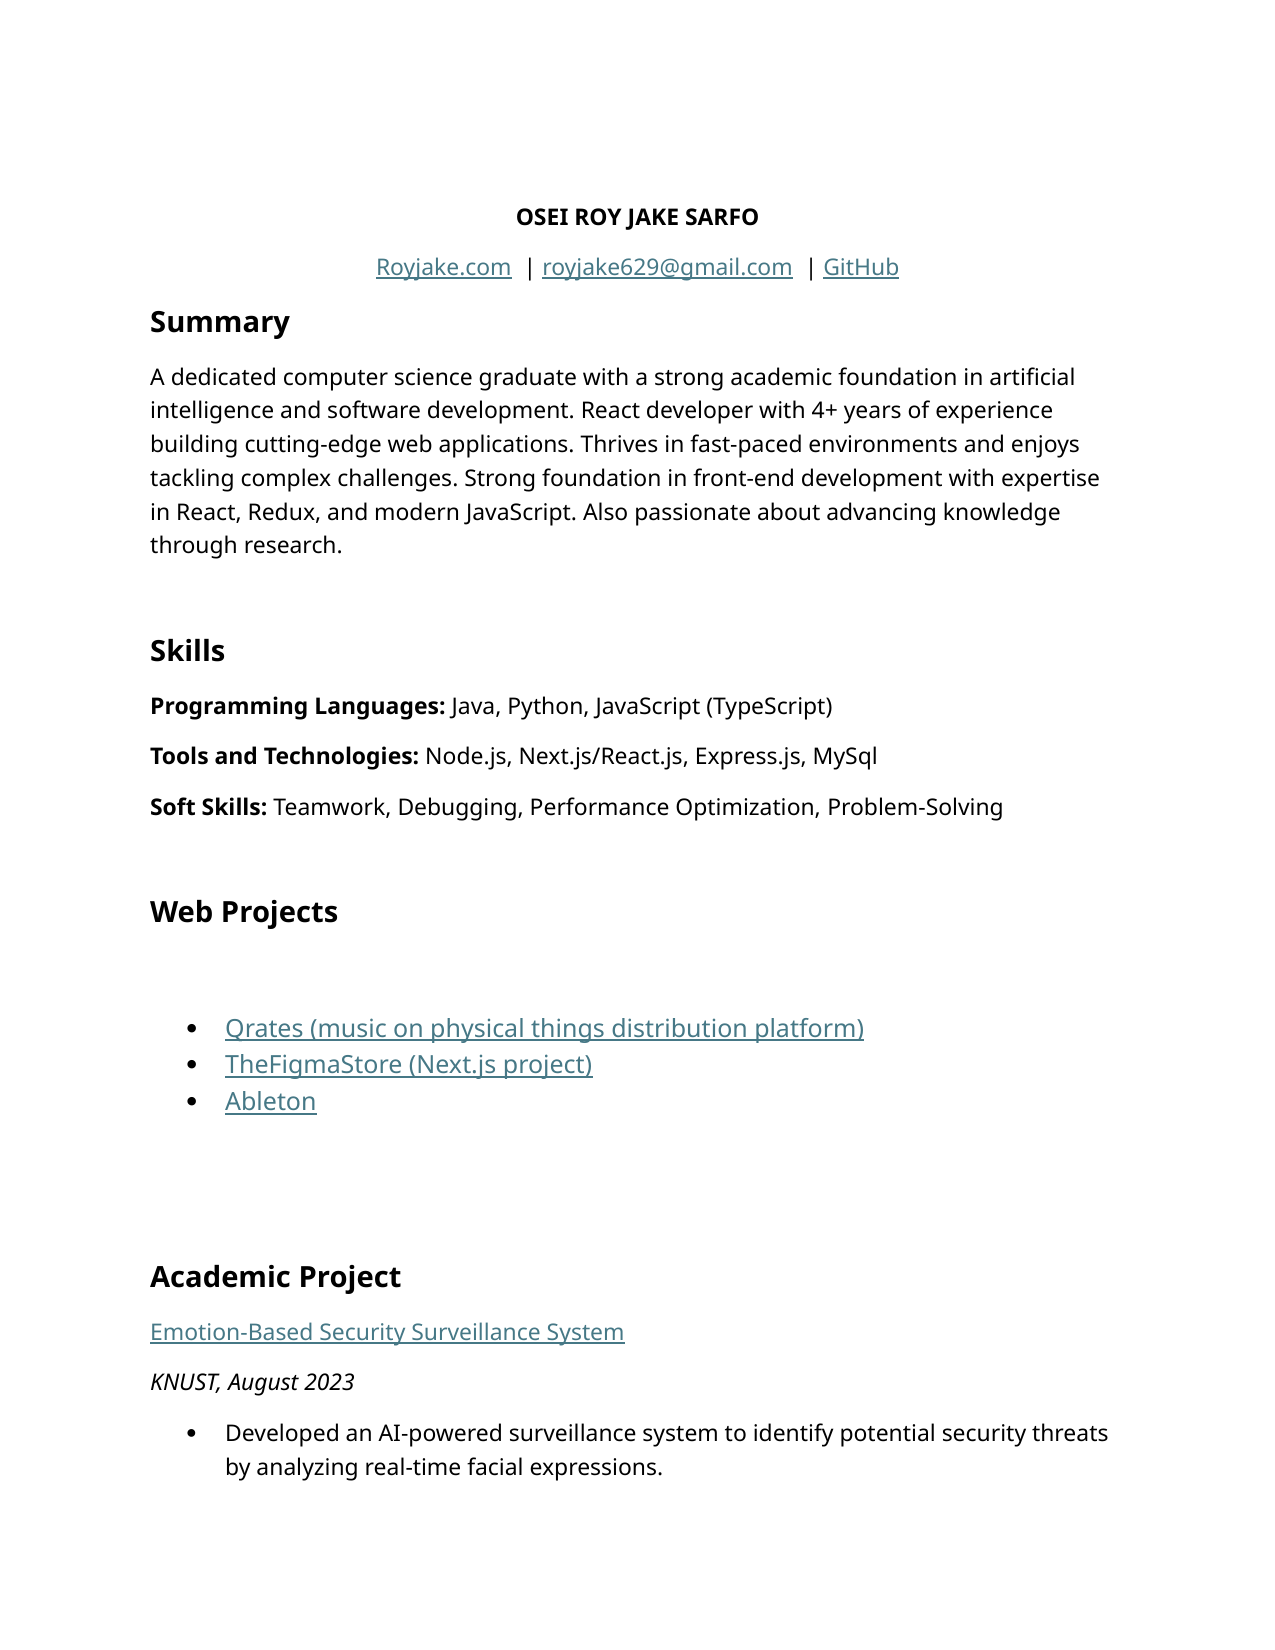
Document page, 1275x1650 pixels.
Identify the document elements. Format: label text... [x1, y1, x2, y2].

text Soft Skills: Teamwork, Debugging, Performance Optimization, Problem-Solving [150, 791, 1125, 822]
text Emotion-Based Security Surveillance System [150, 1316, 1125, 1347]
text KNUST, August 2023 [150, 1366, 1125, 1397]
text Skills [150, 630, 1125, 670]
text OSEI ROY JAKE SARFO [150, 200, 1125, 232]
text Royjake.com | royjake629@gmail.com | GitHub [150, 251, 1125, 282]
list Qrates (music on physical things distribution platform) [187, 1010, 1125, 1044]
text Summary [150, 301, 1125, 341]
text A dedicated computer science graduate with a strong academic foundation in artificial intelligence and software development. React developer with 4+ years of experience building cutting-edge web applications. Thrives in fast-paced environments and enjoys tackling complex challenges. Strong foundation in front-end development with expertise in React, Redux, and modern JavaScript. Also passionate about advancing knowledge through research. [150, 361, 1125, 561]
text Web Projects [150, 891, 1125, 931]
list Ableton [187, 1084, 1125, 1118]
text Academic Project [150, 1256, 1125, 1296]
text Tools and Technologies: Node.js, Next.js/React.js, Express.js, MySql [150, 740, 1125, 771]
list TheFigmaStore (Next.js project) [187, 1047, 1125, 1081]
list Developed an AI-powered surveillance system to identify potential security threats by analyzing real-time facial expressions. [187, 1417, 1125, 1482]
text Programming Languages: Java, Python, JavaScript (TypeScript) [150, 690, 1125, 721]
